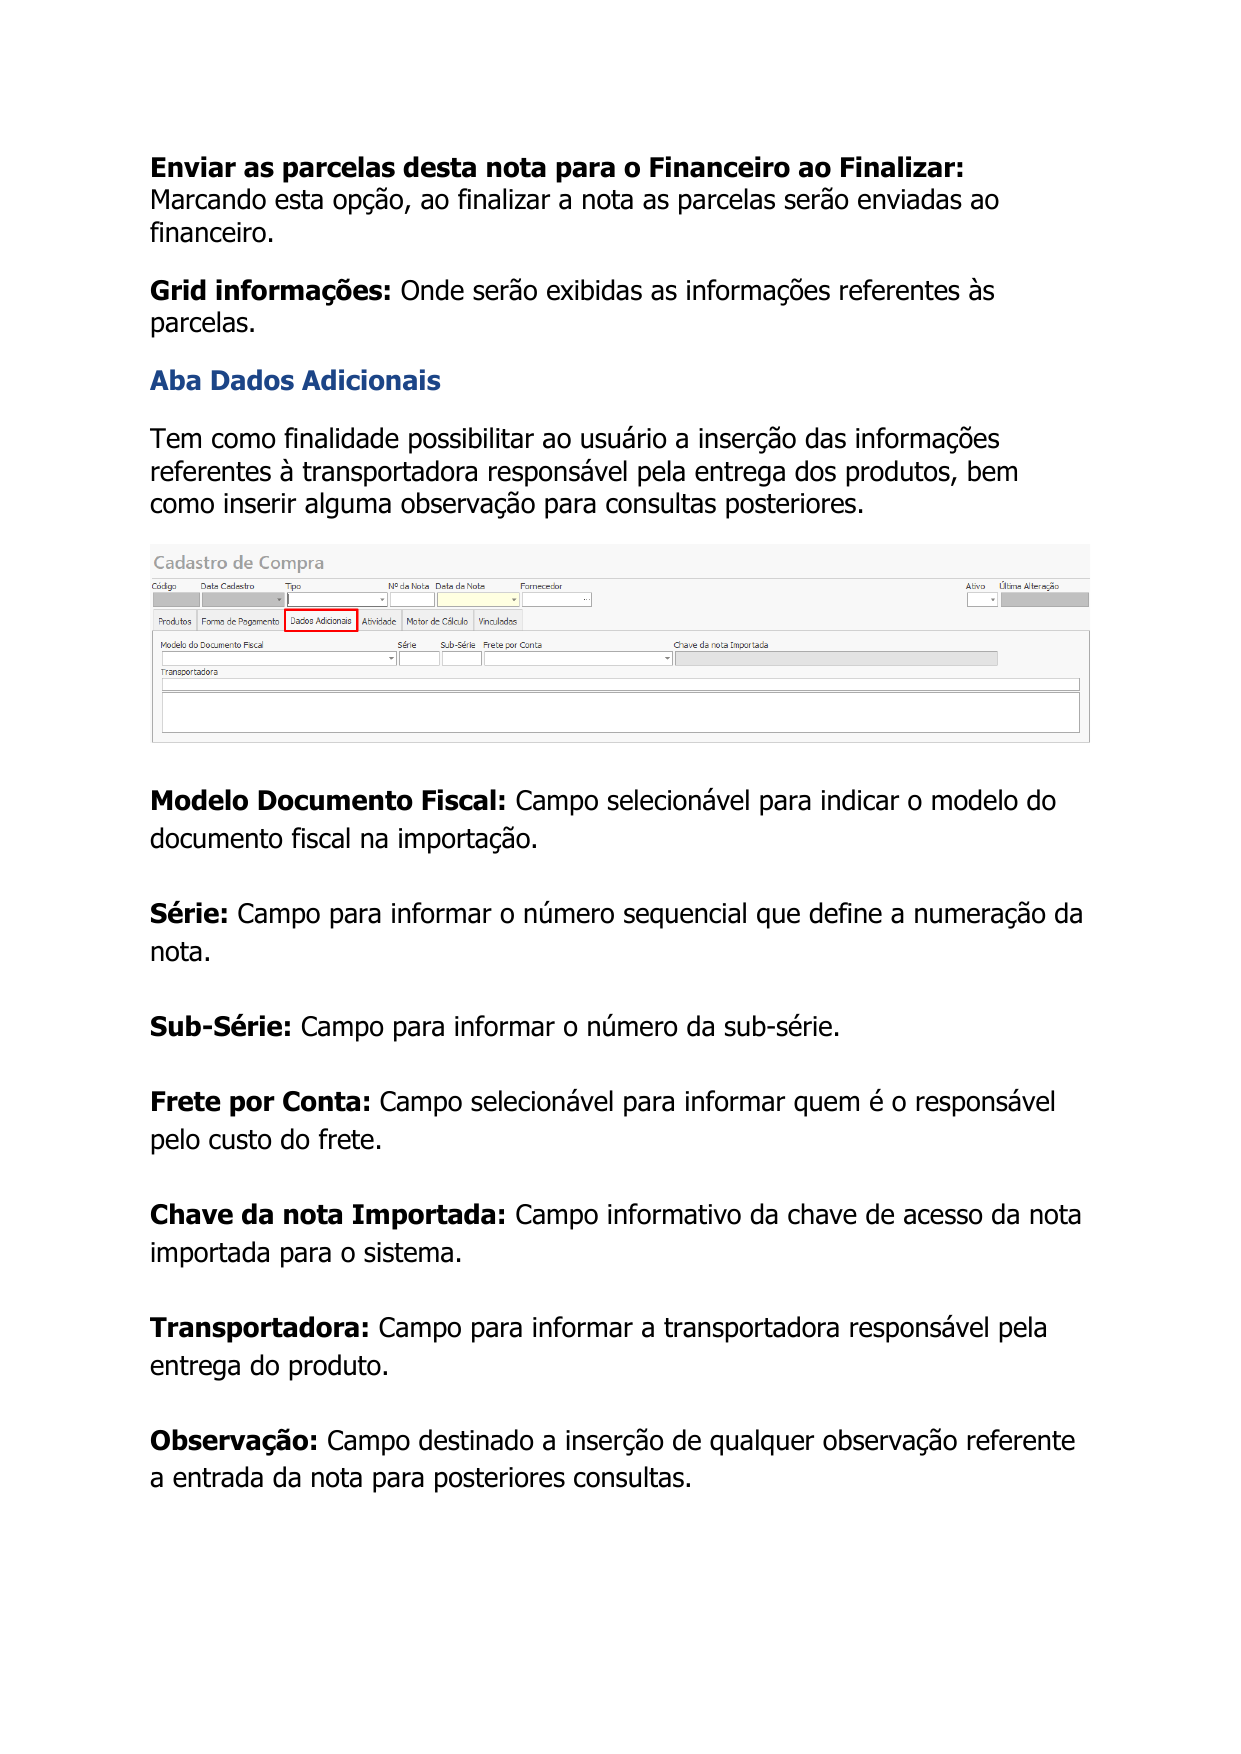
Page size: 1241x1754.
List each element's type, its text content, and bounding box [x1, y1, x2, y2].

text Modelo Documento Fiscal: Campo selecionável para indicar o modelo do documento fiscal na importação. [150, 784, 1090, 854]
text Grid informações: Onde serão exibidas as informações referentes às parcelas. [150, 273, 1090, 338]
text Frete por Conta: Campo selecionável para informar quem é o responsável pelo custo do frete. [150, 1084, 1090, 1155]
text Enviar as parcelas desta nota para o Financeiro ao Finalizar: Marcando esta opção, ao finalizar a nota as parcelas serão enviadas ao financeiro. [150, 150, 1090, 248]
text Chave da nota Importada: Campo informativo da chave de acesso da nota importada para o sistema. [150, 1197, 1090, 1268]
text Série: Campo para informar o número sequencial que define a numeração da nota. [150, 897, 1090, 967]
text Observação: Campo destinado a inserção de qualquer observação referente a entrada da nota para posteriores consultas. [150, 1423, 1090, 1493]
text Tem como finalidade possibilitar ao usuário a inserção das informações referentes à transportadora responsável pela entrega dos produtos, bem como inserir alguma observação para consultas posteriores. [150, 421, 1090, 519]
picture [150, 544, 1091, 743]
text Sub-Série: Campo para informar o número da sub-série. [150, 1009, 1090, 1042]
text Aba Dados Adicionais [150, 363, 1090, 396]
text Transportadora: Campo para informar a transportadora responsável pela entrega do produto. [150, 1310, 1090, 1381]
